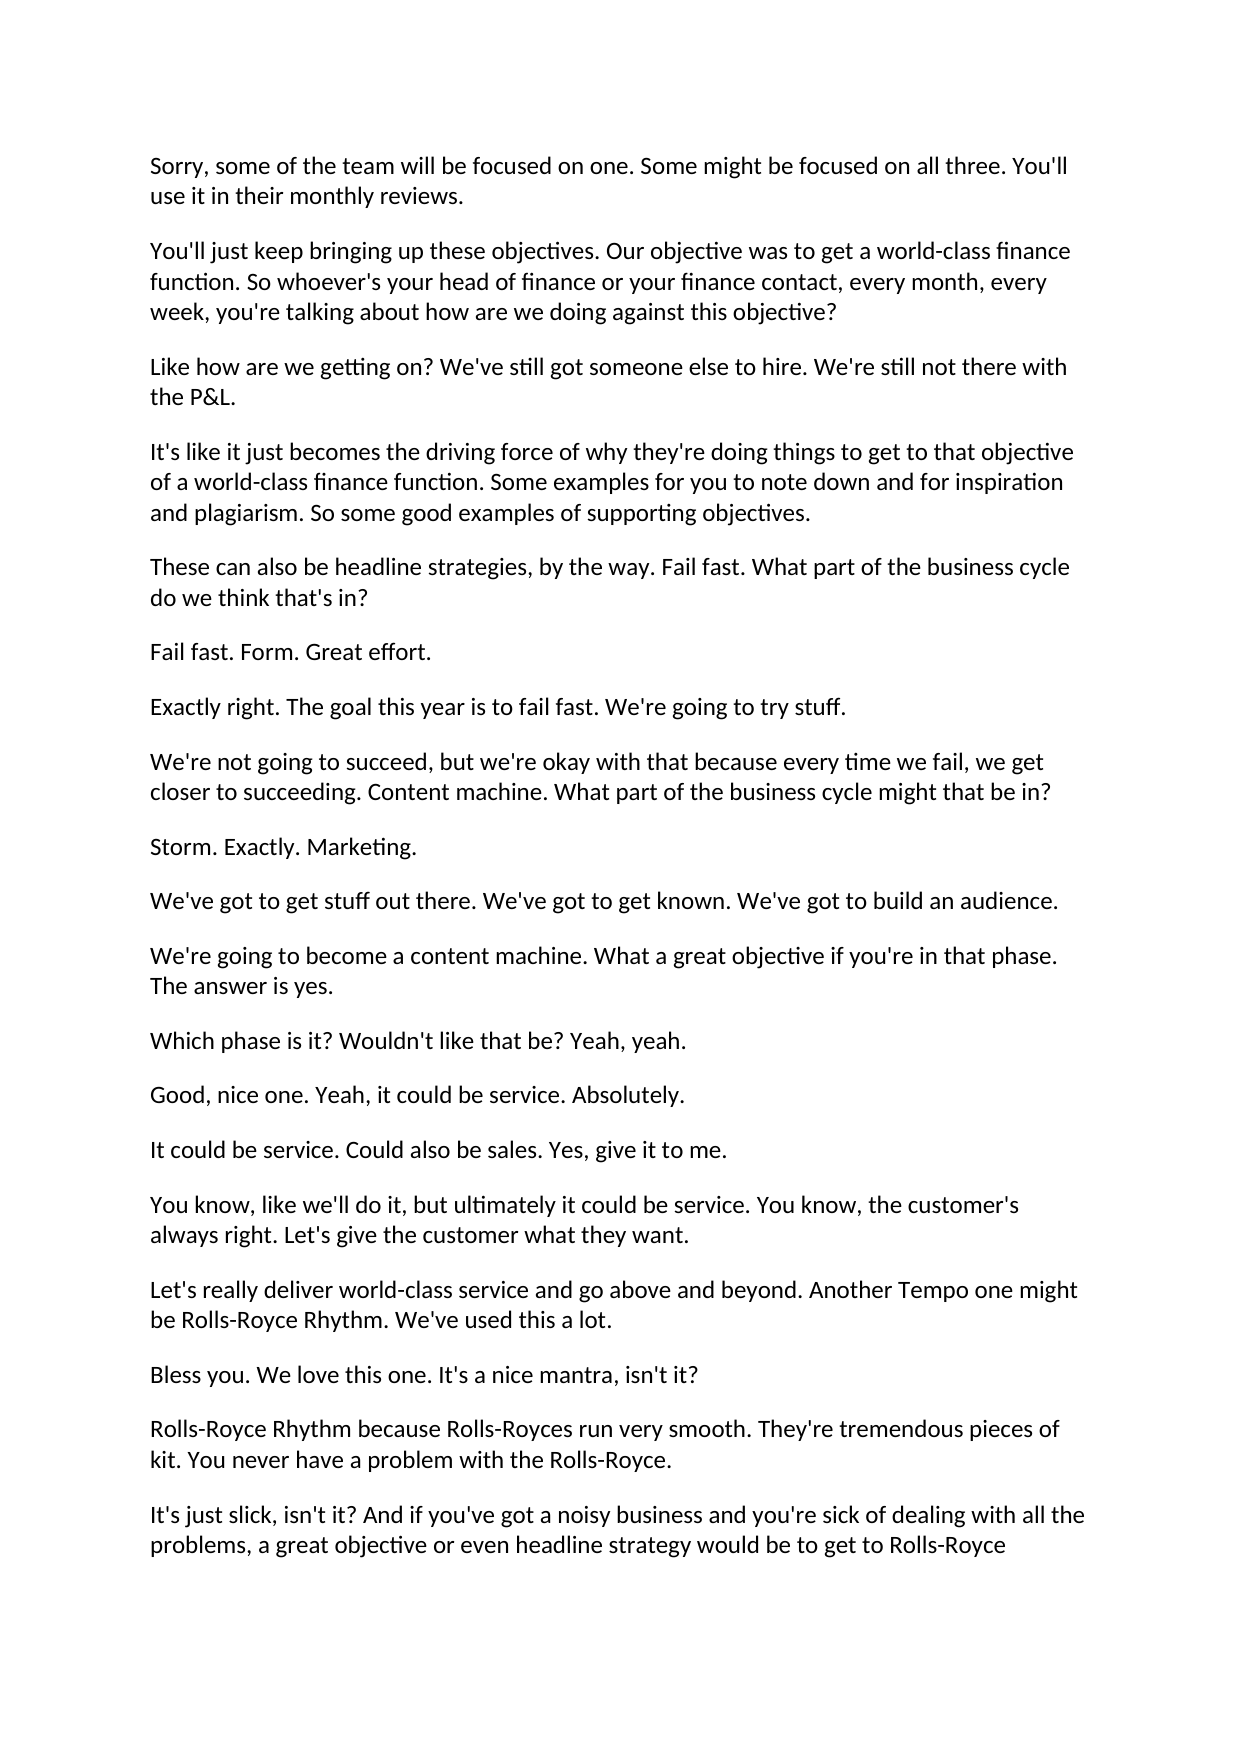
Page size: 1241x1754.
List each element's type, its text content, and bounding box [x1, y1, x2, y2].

text Let's really deliver world-class service and go above and beyond. Another Tempo one might be Rolls-Royce Rhythm. We've used this a lot. [150, 1274, 1090, 1335]
text Exactly right. The goal this year is to fail fast. We're going to try stuff. [150, 691, 1090, 722]
text Sorry, some of the team will be focused on one. Some might be focused on all three. You'll use it in their monthly reviews. [150, 150, 1090, 211]
text Bless you. We love this one. It's a nice mantra, isn't it? [150, 1359, 1090, 1389]
text We're not going to succeed, but we're okay with that because every time we fail, we get closer to succeeding. Content machine. What part of the business cycle might that be in? [150, 746, 1090, 807]
text We've got to get stuff out there. We've got to get known. We've got to build an audience. [150, 885, 1090, 916]
text We're going to become a content machine. What a great objective if you're in that phase. The answer is yes. [150, 940, 1090, 1001]
text Fail fast. Form. Great effort. [150, 637, 1090, 667]
text It could be service. Could also be sales. Yes, give it to me. [150, 1134, 1090, 1165]
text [150, 1499, 1090, 1560]
text Which phase is it? Wouldn't like that be? Yeah, yeah. [150, 1025, 1090, 1056]
text Good, nice one. Yeah, it could be service. Absolutely. [150, 1080, 1090, 1110]
text These can also be headline strategies, by the way. Fail fast. What part of the business cycle do we think that's in? [150, 551, 1090, 612]
text You know, like we'll do it, but ultimately it could be service. You know, the customer's always right. Let's give the customer what they want. [150, 1189, 1090, 1250]
text Rolls-Royce Rhythm because Rolls-Royces run very smooth. They're tremendous pieces of kit. You never have a problem with the Rolls-Royce. [150, 1414, 1090, 1475]
text Like how are we getting on? We've still got someone else to hire. We're still not there with the P&L. [150, 351, 1090, 412]
text It's like it just becomes the driving force of why they're doing things to get to that objective of a world-class finance function. Some examples for you to note down and for inspiration and plagiarism. So some good examples of supporting objectives. [150, 436, 1090, 527]
text You'll just keep bringing up these objectives. Our objective was to get a world-class finance function. So whoever's your head of finance or your finance contact, every month, every week, you're talking about how are we doing against this objective? [150, 235, 1090, 327]
text Storm. Exactly. Marketing. [150, 831, 1090, 861]
